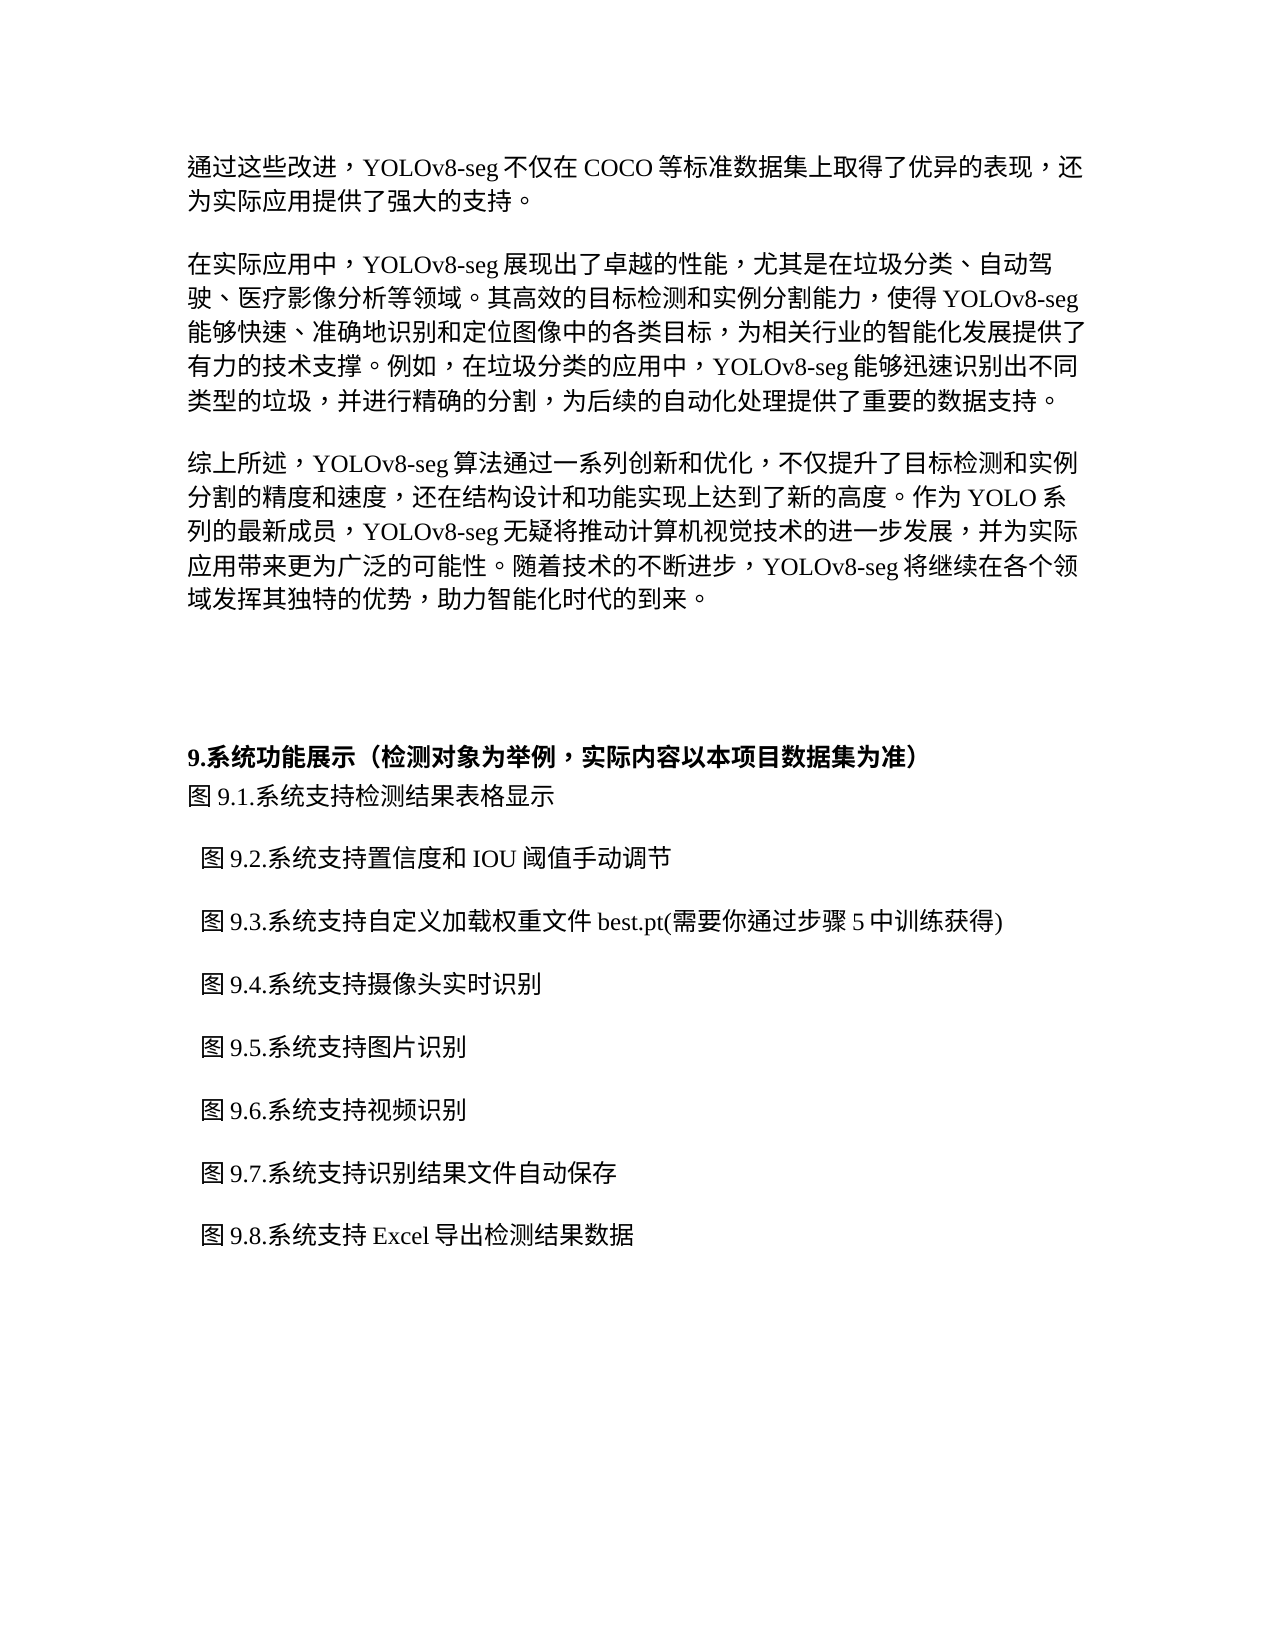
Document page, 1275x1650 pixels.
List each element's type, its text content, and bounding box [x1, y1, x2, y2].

subtitle 9.系统功能展示（检测对象为举例，实际内容以本项目数据集为准） [187, 739, 1087, 773]
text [187, 150, 1087, 616]
text 图9.1.系统支持检测结果表格显示 图9.2.系统支持置信度和IOU阈值手动调节 图9.3.系统支持自定义加载权重文件best.pt(需要你通过步骤5中训练获得) 图9.4.系统支持摄像头实时识别 图9.5.系统支持图片识别 图9.6.系统支持视频识别 图9.7.系统支持识别结果文件自动保存 图9.8.系统支持Excel导出检测结果数据 [187, 778, 1087, 1252]
